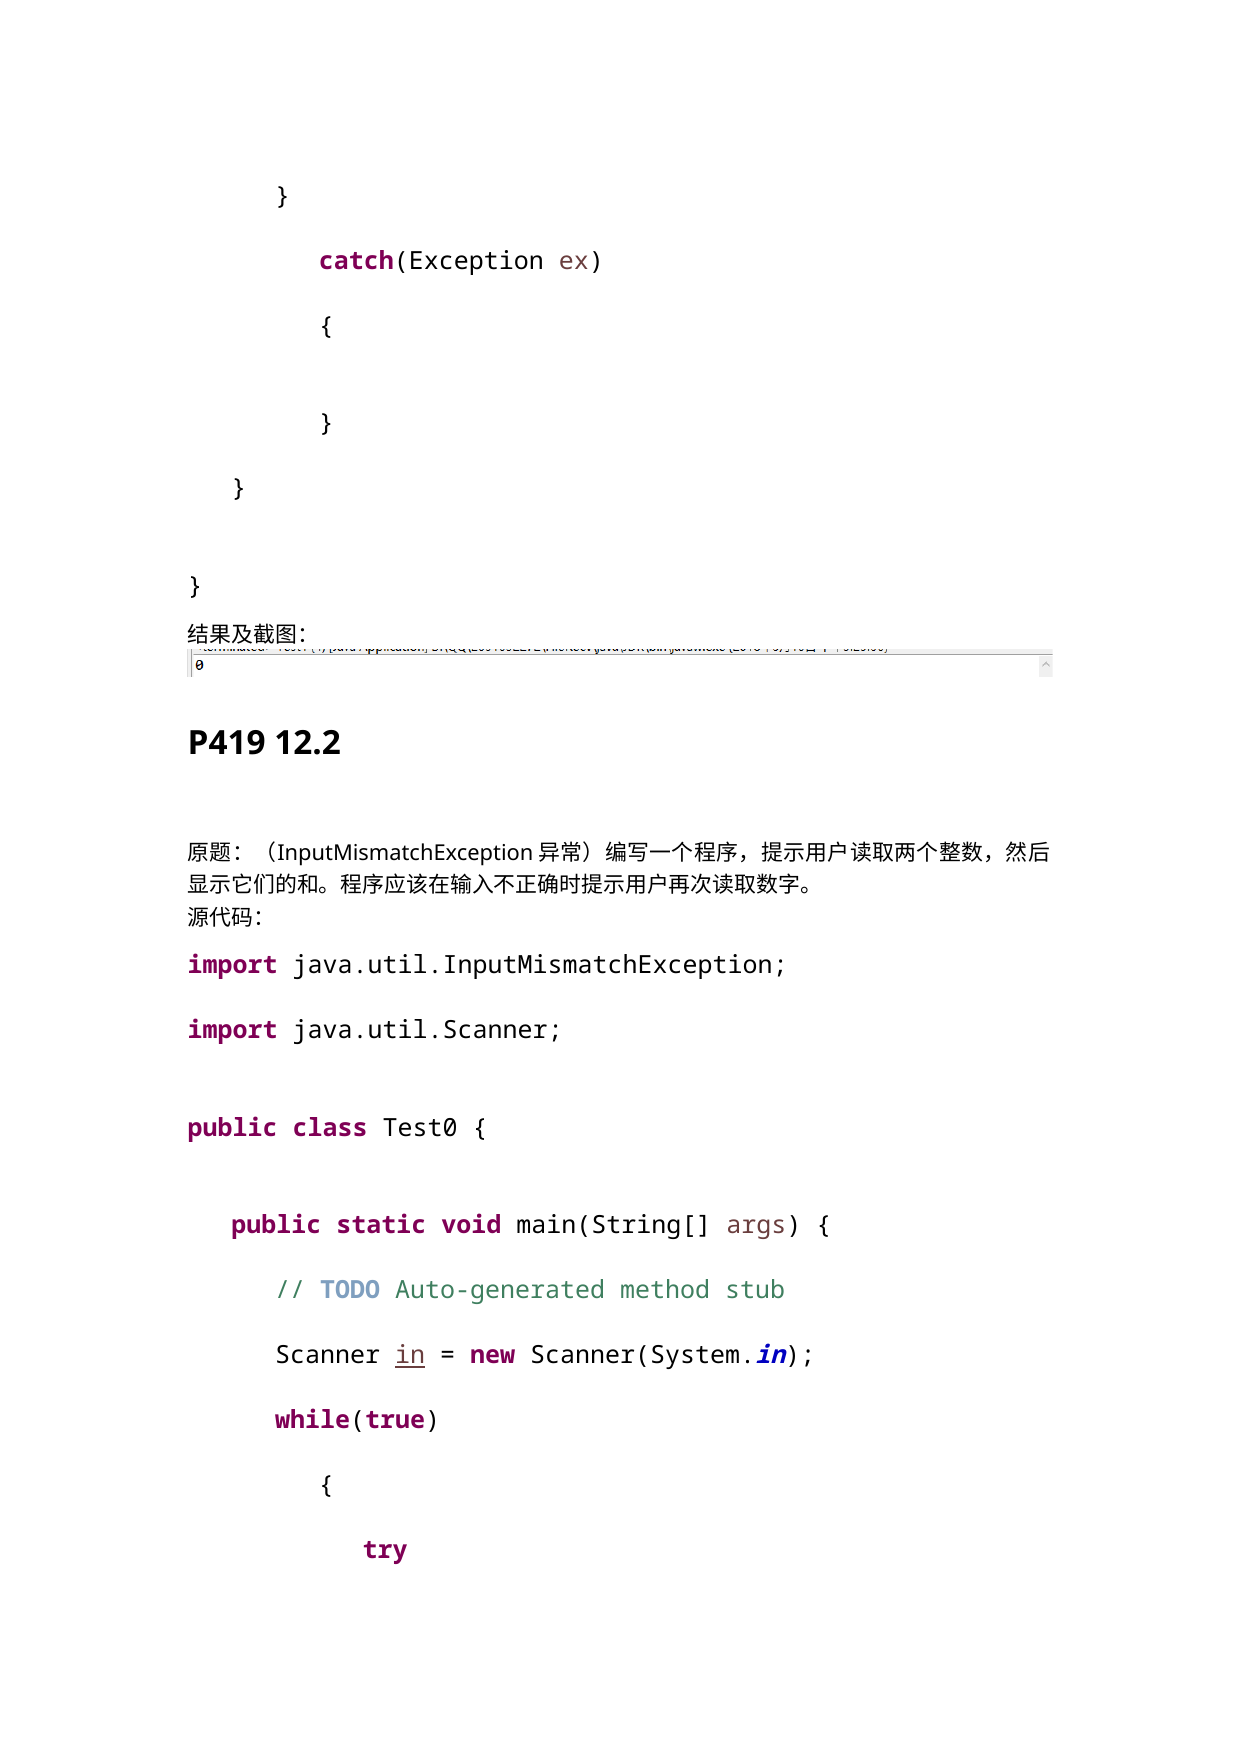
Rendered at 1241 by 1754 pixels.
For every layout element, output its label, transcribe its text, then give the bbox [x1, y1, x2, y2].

text } [187, 389, 1053, 454]
text import java.util.Scanner; [187, 997, 1053, 1062]
subtitle P419 12.2 [187, 709, 1053, 774]
text { [187, 1452, 1053, 1517]
text try [187, 1517, 1053, 1582]
text } [187, 162, 1053, 227]
text public class Test0 { [187, 1094, 1053, 1159]
text catch(Exception ex) [187, 227, 1053, 292]
text 源代码： [187, 899, 1053, 932]
text Scanner in = new Scanner(System.in); [187, 1322, 1053, 1387]
text 结果及截图： [187, 617, 1053, 649]
text import java.util.InputMismatchException; [187, 932, 1053, 997]
text public static void main(String[] args) { [187, 1192, 1053, 1257]
text 原题：（InputMismatchException异常）编写一个程序，提示用户读取两个整数，然后显示它们的和。程序应该在输入不正确时提示用户再次读取数字。 [187, 834, 1053, 899]
text // TODO Auto-generated method stub [187, 1257, 1053, 1322]
text while(true) [187, 1387, 1053, 1452]
text } [187, 454, 1053, 519]
text { [187, 292, 1053, 357]
text } [187, 552, 1053, 617]
